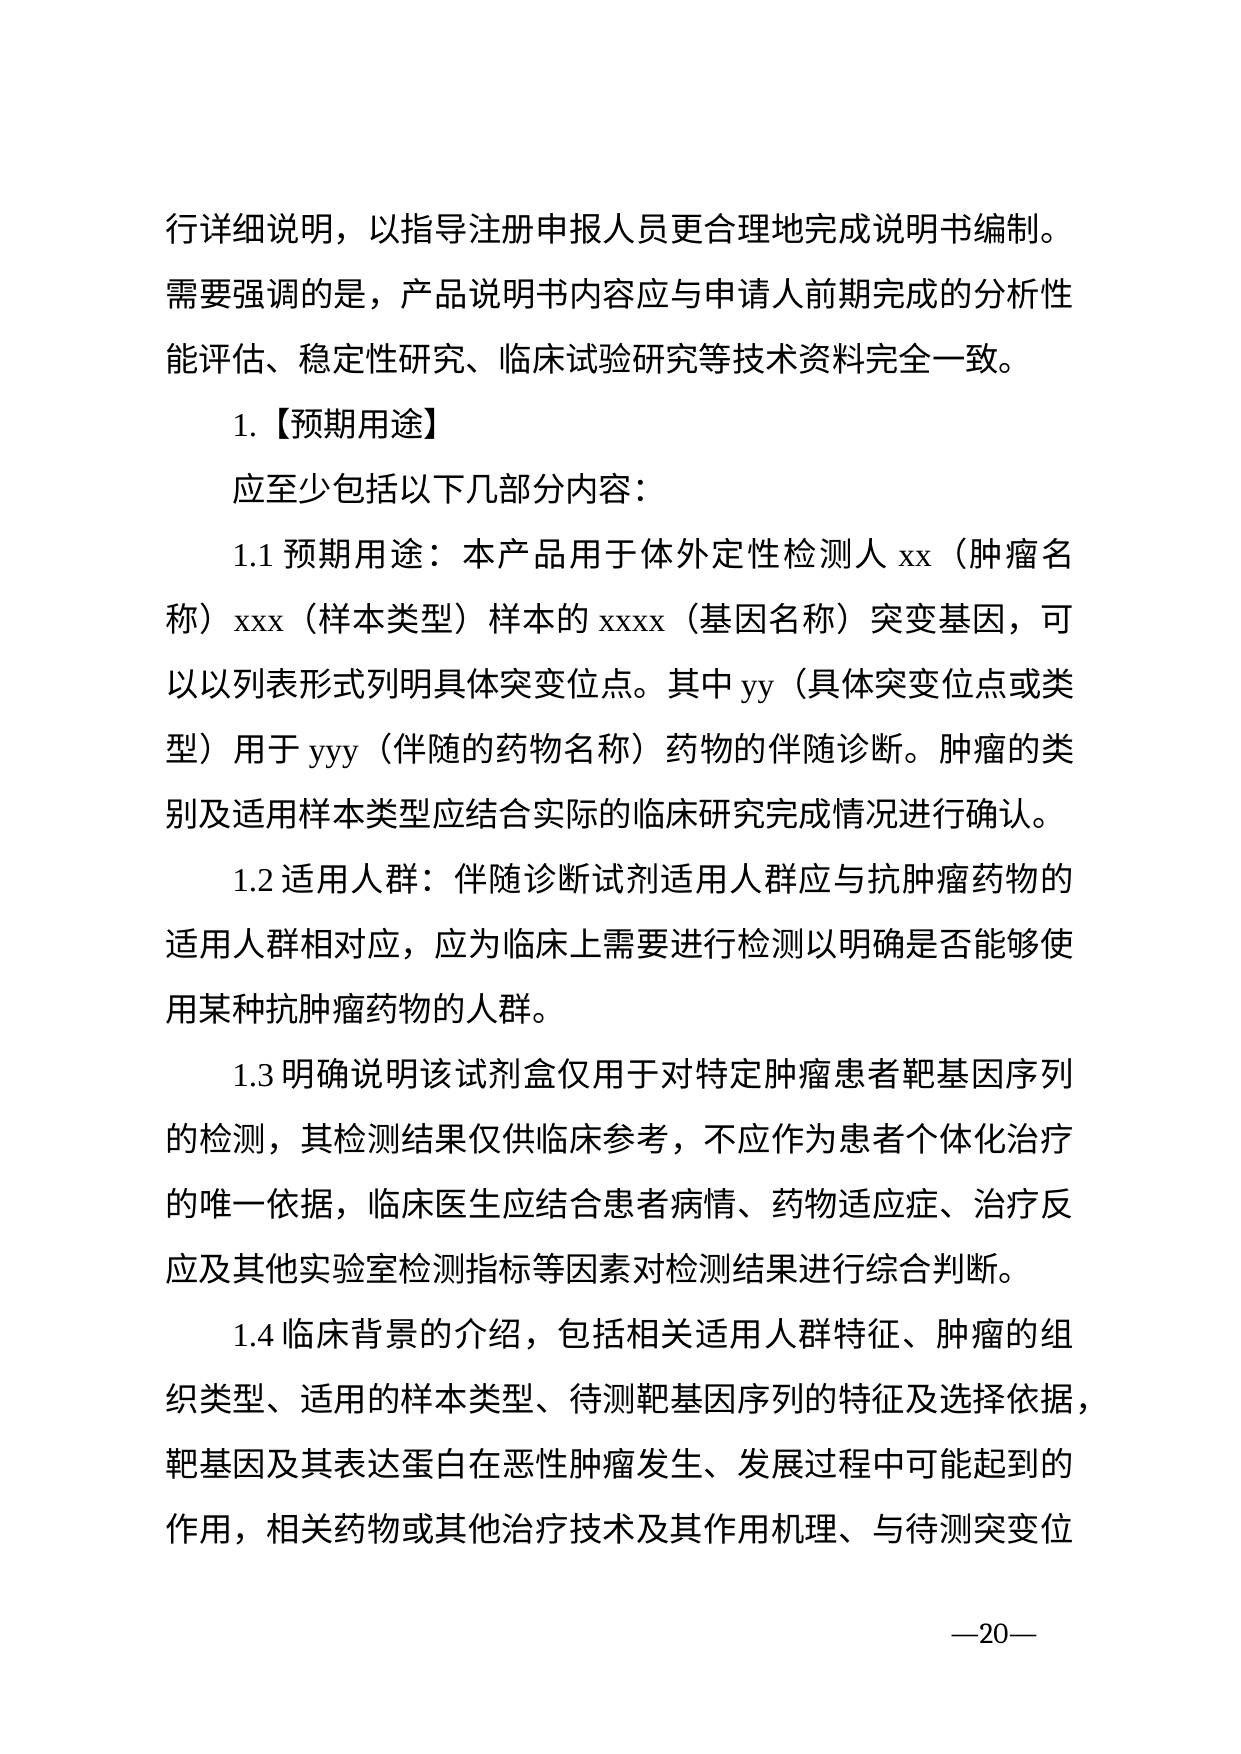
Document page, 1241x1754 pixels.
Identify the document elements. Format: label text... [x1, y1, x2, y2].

text 1.3明确说明该试剂盒仅用于对特定肿瘤患者靶基因序列的检测，其检测结果仅供临床参考，不应作为患者个体化治疗的唯一依据，临床医生应结合患者病情、药物适应症、治疗反应及其他实验室检测指标等因素对检测结果进行综合判断。 [165, 1040, 1075, 1300]
text 1.【预期用途】 [165, 390, 1075, 455]
text 应至少包括以下几部分内容： [165, 455, 1075, 520]
text 1.2适用人群：伴随诊断试剂适用人群应与抗肿瘤药物的适用人群相对应，应为临床上需要进行检测以明确是否能够使用某种抗肿瘤药物的人群。 [165, 845, 1075, 1040]
text 1.1预期用途：本产品用于体外定性检测人xx（肿瘤名称）xxx（样本类型）样本的xxxx（基因名称）突变基因，可以以列表形式列明具体突变位点。其中yy（具体突变位点或类型）用于yyy（伴随的药物名称）药物的伴随诊断。肿瘤的类别及适用样本类型应结合实际的临床研究完成情况进行确认。 [165, 520, 1075, 845]
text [165, 1300, 1075, 1560]
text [165, 195, 1075, 390]
